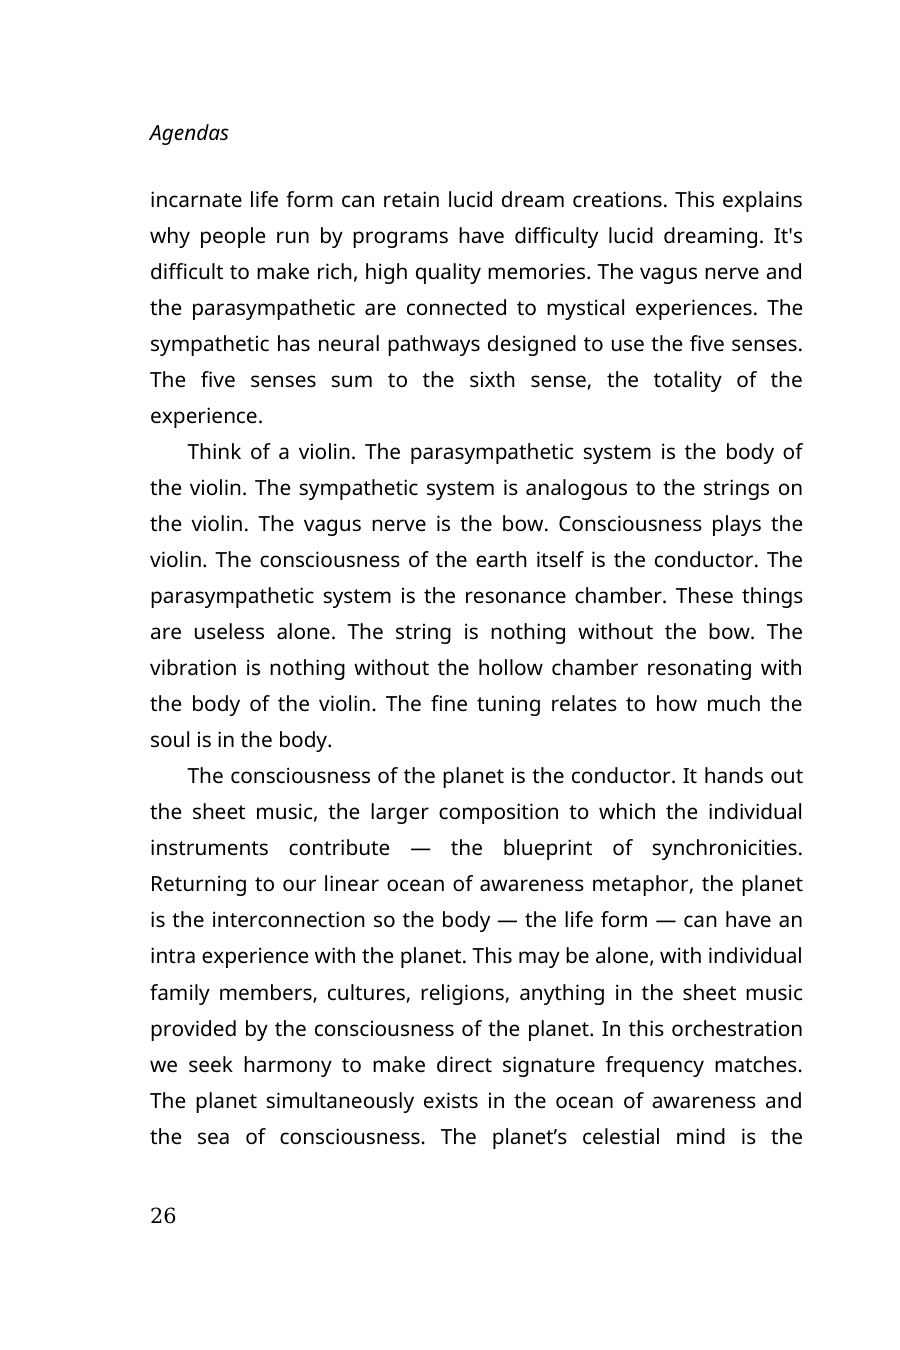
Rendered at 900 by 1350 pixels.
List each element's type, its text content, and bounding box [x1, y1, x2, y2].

text Think of a violin. The parasympathetic system is the body of the violin. The sympathetic system is analogous to the strings on the violin. The vagus nerve is the bow. Consciousness plays the violin. The consciousness of the earth itself is the conductor. The parasympathetic system is the resonance chamber. These things are useless alone. The string is nothing without the bow. The vibration is nothing without the hollow chamber resonating with the body of the violin. The fine tuning relates to how much the soul is in the body. [150, 429, 804, 754]
